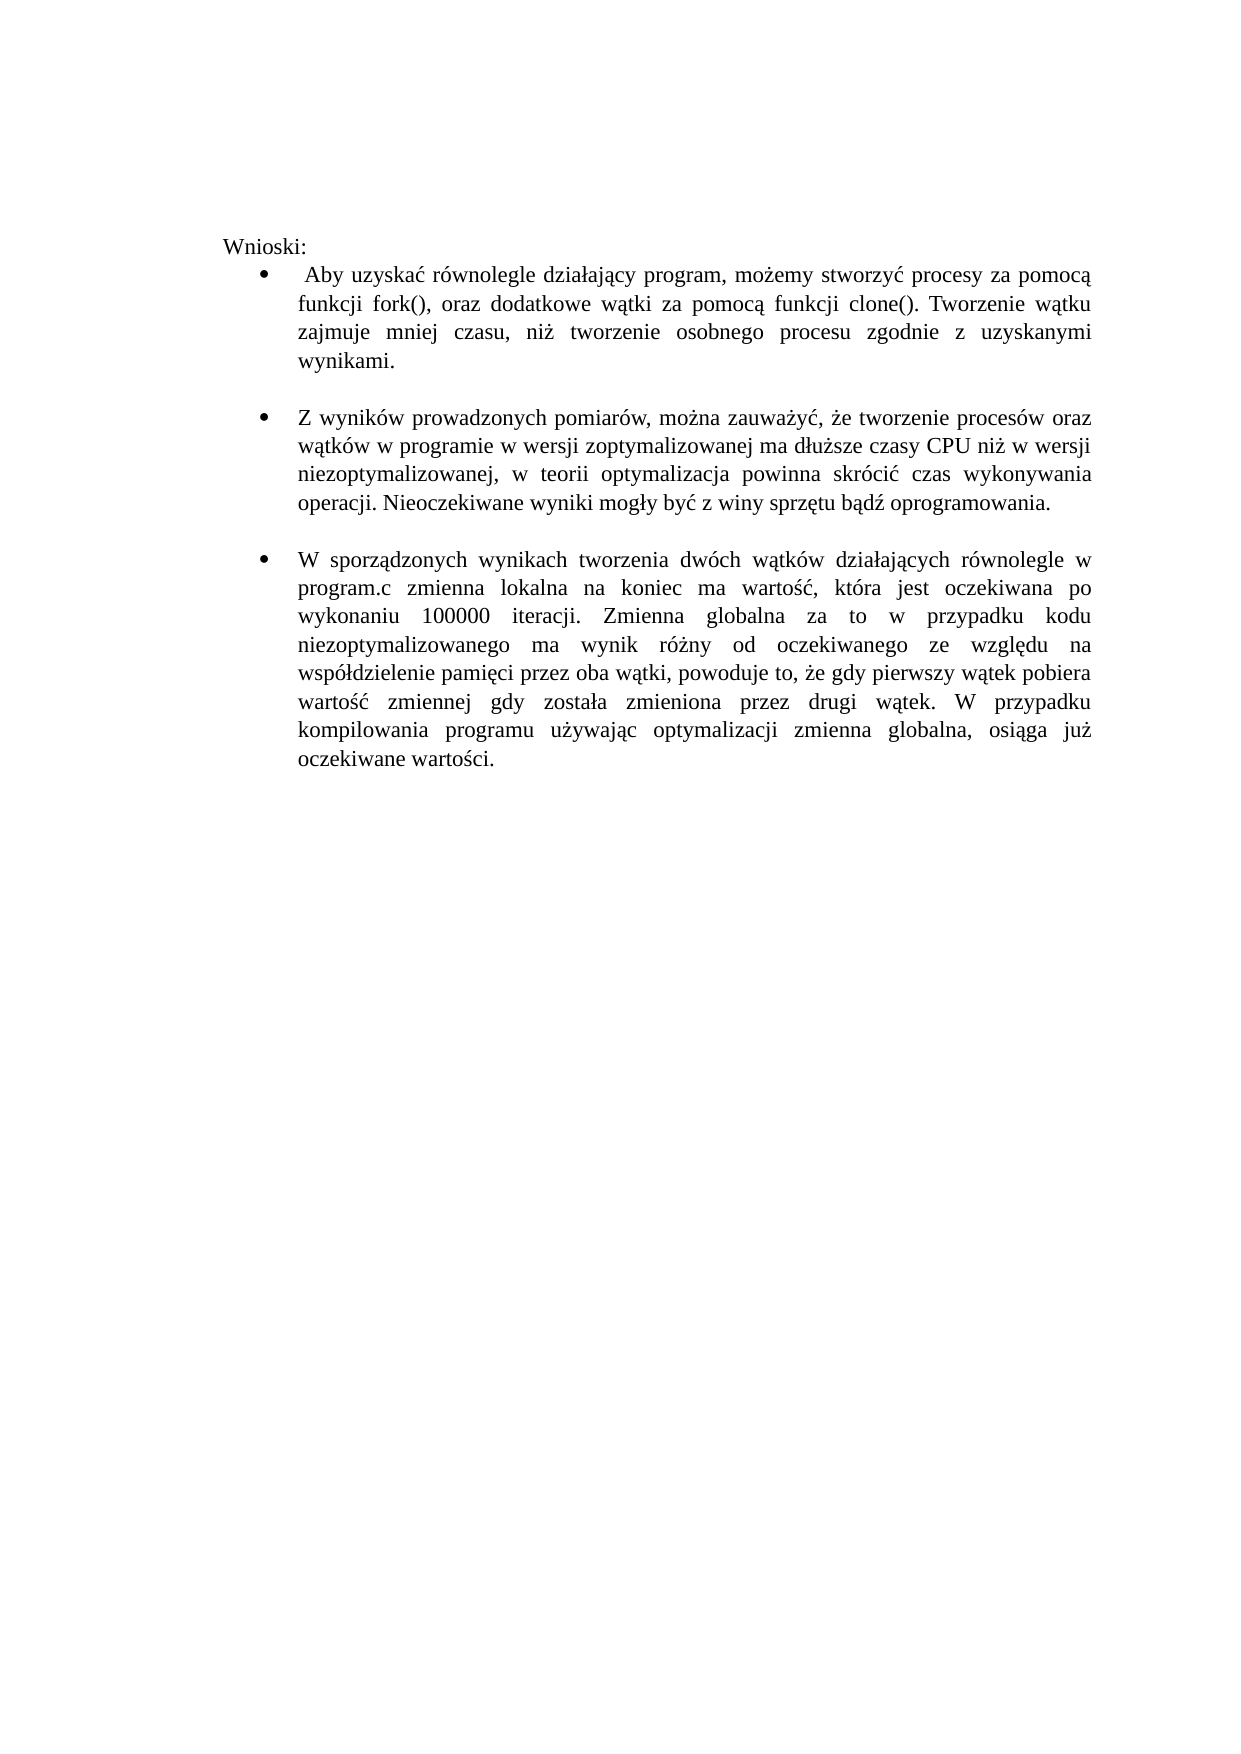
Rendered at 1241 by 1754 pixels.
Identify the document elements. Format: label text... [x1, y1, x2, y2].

list Z wyników prowadzonych pomiarów, można zauważyć, że tworzenie procesów oraz wątków w programie w wersji zoptymalizowanej ma dłuższe czasy CPU niż w wersji niezoptymalizowanej, w teorii optymalizacja powinna skrócić czas wykonywania operacji. Nieoczekiwane wyniki mogły być z winy sprzętu bądź oprogramowania. [260, 403, 1093, 515]
list W sporządzonych wynikach tworzenia dwóch wątków działających równolegle w program.c zmienna lokalna na koniec ma wartość, która jest oczekiwana po wykonaniu 100000 iteracji. Zmienna globalna za to w przypadku kodu niezoptymalizowanego ma wynik różny od oczekiwanego ze względu na współdzielenie pamięci przez oba wątki, powoduje to, że gdy pierwszy wątek pobiera wartość zmiennej gdy została zmieniona przez drugi wątek. W przypadku kompilowania programu używając optymalizacji zmienna globalna, osiąga już oczekiwane wartości. [260, 546, 1093, 771]
list Aby uzyskać równolegle działający program, możemy stworzyć procesy za pomocą funkcji fork(), oraz dodatkowe wątki za pomocą funkcji clone(). Tworzenie wątku zajmuje mniej czasu, niż tworzenie osobnego procesu zgodnie z uzyskanymi wynikami. [260, 261, 1093, 373]
list Wnioski: [223, 233, 1093, 259]
